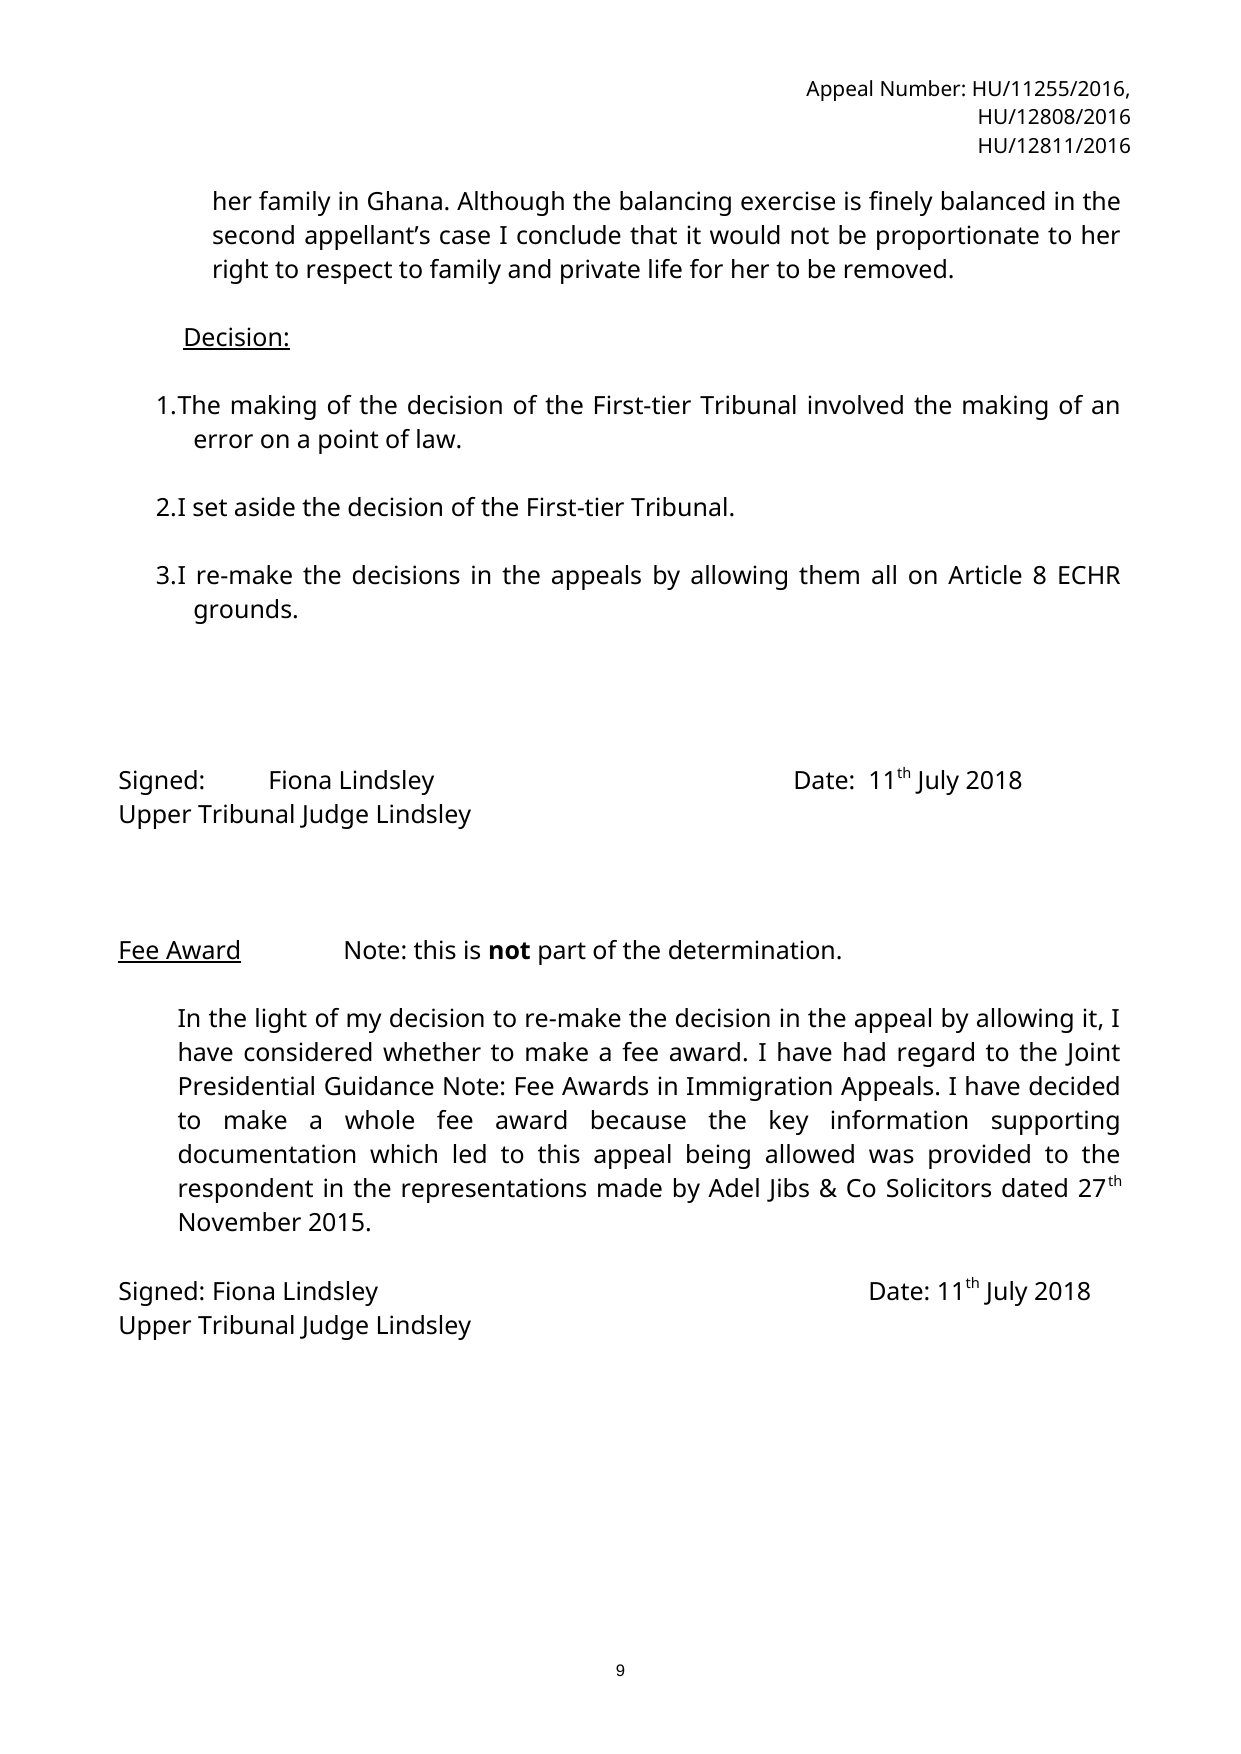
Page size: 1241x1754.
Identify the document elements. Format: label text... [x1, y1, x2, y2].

text Fee Award Note: this is not part of the determination. [118, 933, 1122, 967]
text Upper Tribunal Judge Lindsley [118, 1307, 1122, 1341]
text Upper Tribunal Judge Lindsley [118, 796, 1122, 830]
text Signed: Fiona Lindsley Date: 11th July 2018 [118, 762, 1122, 796]
list I set aside the decision of the First-tier Tribunal. [156, 490, 1122, 524]
list I re-make the decisions in the appeals by allowing them all on Article 8 ECHR grounds. [156, 558, 1122, 626]
text Signed: Fiona Lindsley Date: 11th July 2018 [118, 1273, 1122, 1307]
list The making of the decision of the First-tier Tribunal involved the making of an error on a point of law. [156, 388, 1122, 456]
text In the light of my decision to re-make the decision in the appeal by allowing it, I have considered whether to make a fee award. I have had regard to the Joint Presidential Guidance Note: Fee Awards in Immigration Appeals. I have decided to make a whole fee award because the key information supporting documentation which led to this appeal being allowed was provided to the respondent in the representations made by Adel Jibs & Co Solicitors dated 27th November 2015. [177, 1001, 1122, 1239]
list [154, 183, 1122, 285]
text Decision: [118, 319, 1122, 353]
